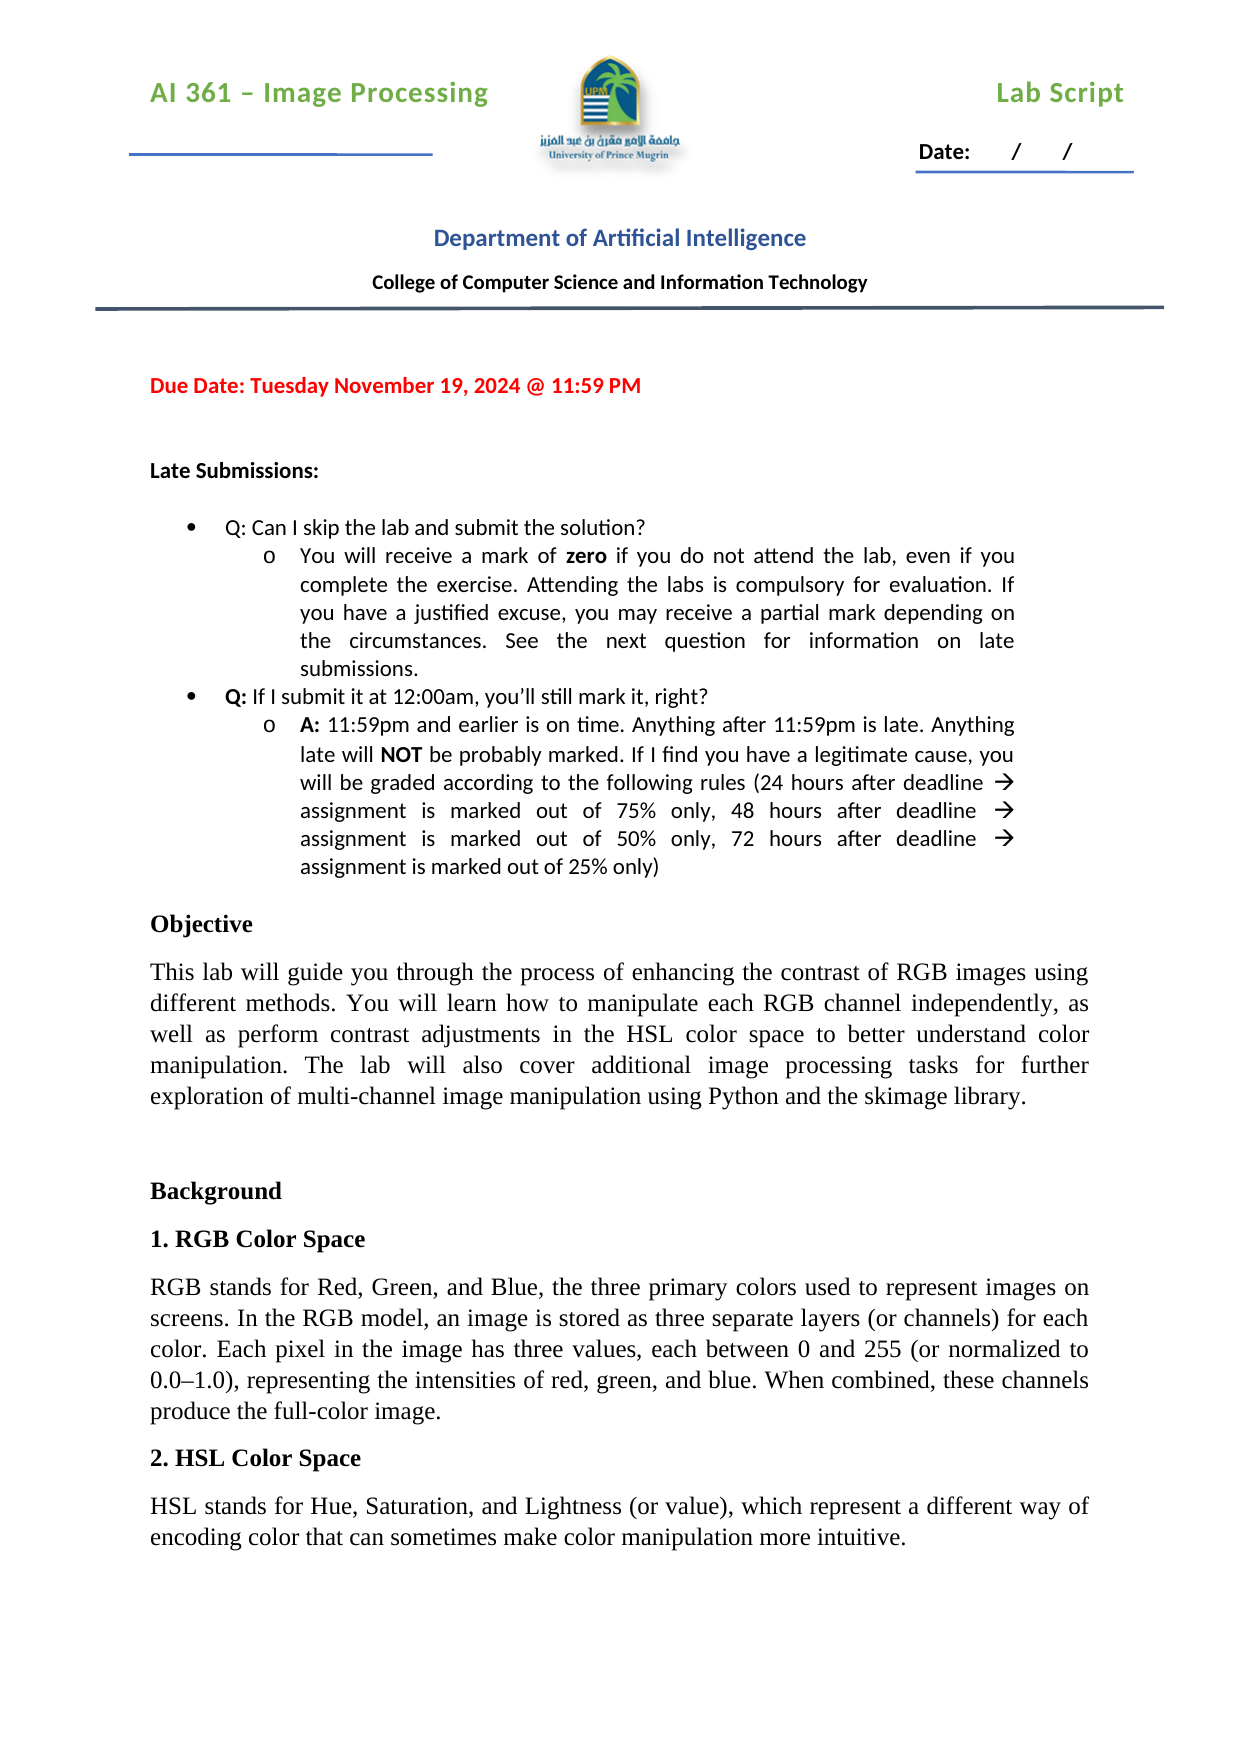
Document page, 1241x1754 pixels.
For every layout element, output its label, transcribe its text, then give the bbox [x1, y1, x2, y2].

text RGB stands for Red, Green, and Blue, the three primary colors used to represent images on screens. In the RGB model, an image is stored as three separate layers (or channels) for each color. Each pixel in the image has three values, each between 0 and 255 (or normalized to 0.0–1.0), representing the intensities of red, green, and blue. When combined, these channels produce the full-color image. [150, 1359, 1090, 1512]
list Q: Can I skip the lab and submit the solution? [187, 513, 1016, 541]
text 1. RGB Color Space [150, 1311, 1090, 1340]
list Q: If I submit it at 12:00am, you’ll still mark it, right? [187, 741, 1016, 769]
text 2. HSL Color Space [150, 1531, 1090, 1560]
text Late Submissions: [150, 428, 1016, 484]
text Department of Artificial Intelligence [150, 222, 1090, 253]
list You will receive a mark of zero if you do not attend the lab, even if you complete the exercise. Attending the labs is compulsory for evaluation. If you have a justified excuse, you may receive a partial mark depending on the circumstances. See the next question for information on late submissions. [262, 570, 1016, 712]
text Background [150, 1264, 1090, 1292]
text College of Computer Science and Information Technology [150, 269, 1090, 295]
text Due Date: Tuesday November 19, 2024 @ 11:59 PM [150, 371, 1016, 399]
picture [521, 48, 707, 187]
list A: 11:59pm and earlier is on time. Anything after 11:59pm is late. Anything late will NOT be probably marked. If I find you have a legitimate cause, you will be graded according to the following rules (24 hours after deadline assignment is marked out of 75% only, 48 hours after deadline assignment is marked out of 50% only, 72 hours after deadline assignment is marked out of 25% only) [262, 798, 1016, 967]
text This lab will guide you through the process of enhancing the contrast of RGB images using different methods. You will learn how to manipulate each RGB channel independently, as well as perform contrast adjustments in the HSL color space to better understand color manipulation. The lab will also cover additional image processing tasks for further exploration of multi-channel image manipulation using Python and the skimage library. [150, 1044, 1090, 1197]
text Objective [150, 996, 1090, 1025]
